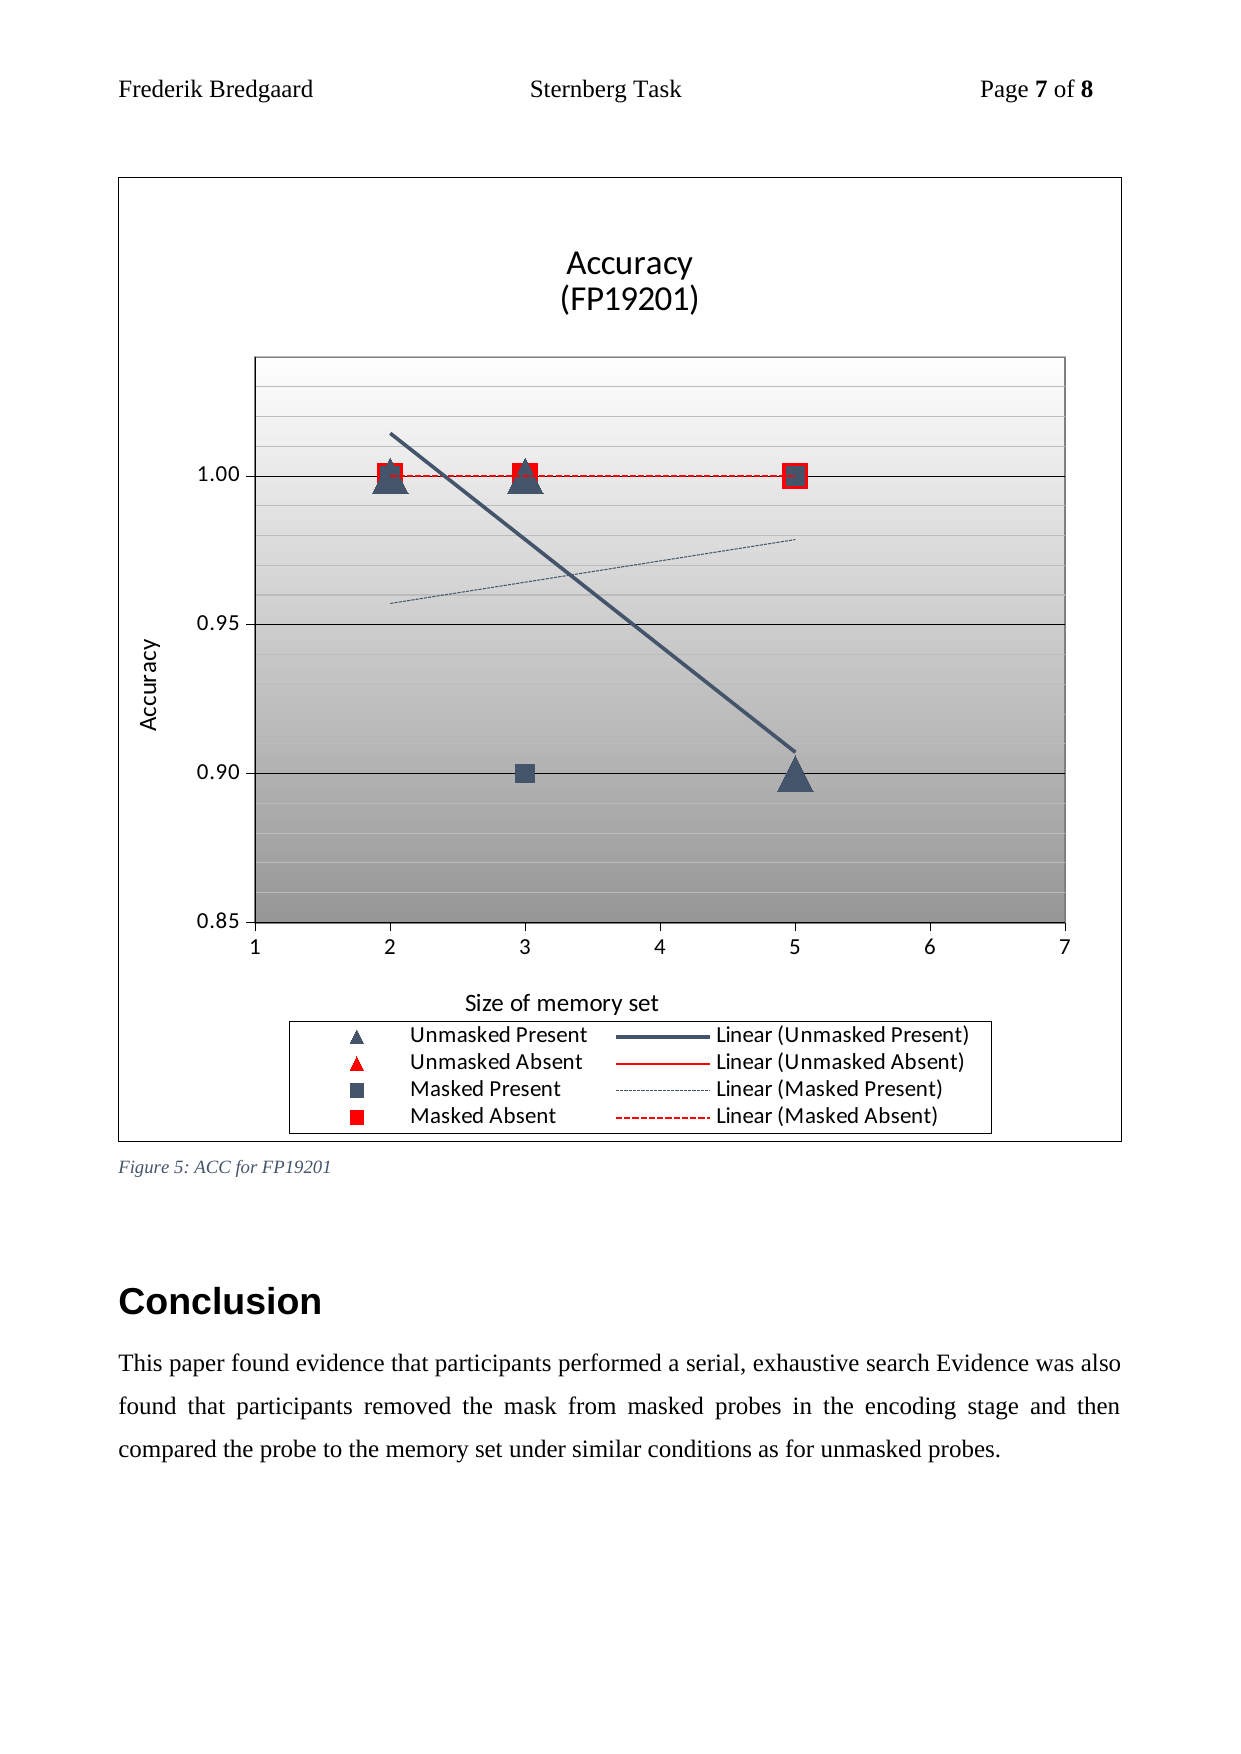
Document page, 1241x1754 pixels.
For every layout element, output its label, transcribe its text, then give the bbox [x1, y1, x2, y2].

text This paper found evidence that participants performed a serial, exhaustive search Evidence was also found that participants removed the mask from masked probes in the encoding stage and then compared the probe to the memory set under similar conditions as for unmasked probes. [118, 1348, 1122, 1463]
subtitle Conclusion [118, 1279, 1122, 1323]
text Figure 5: ACC for FP19201 [118, 1156, 1122, 1178]
